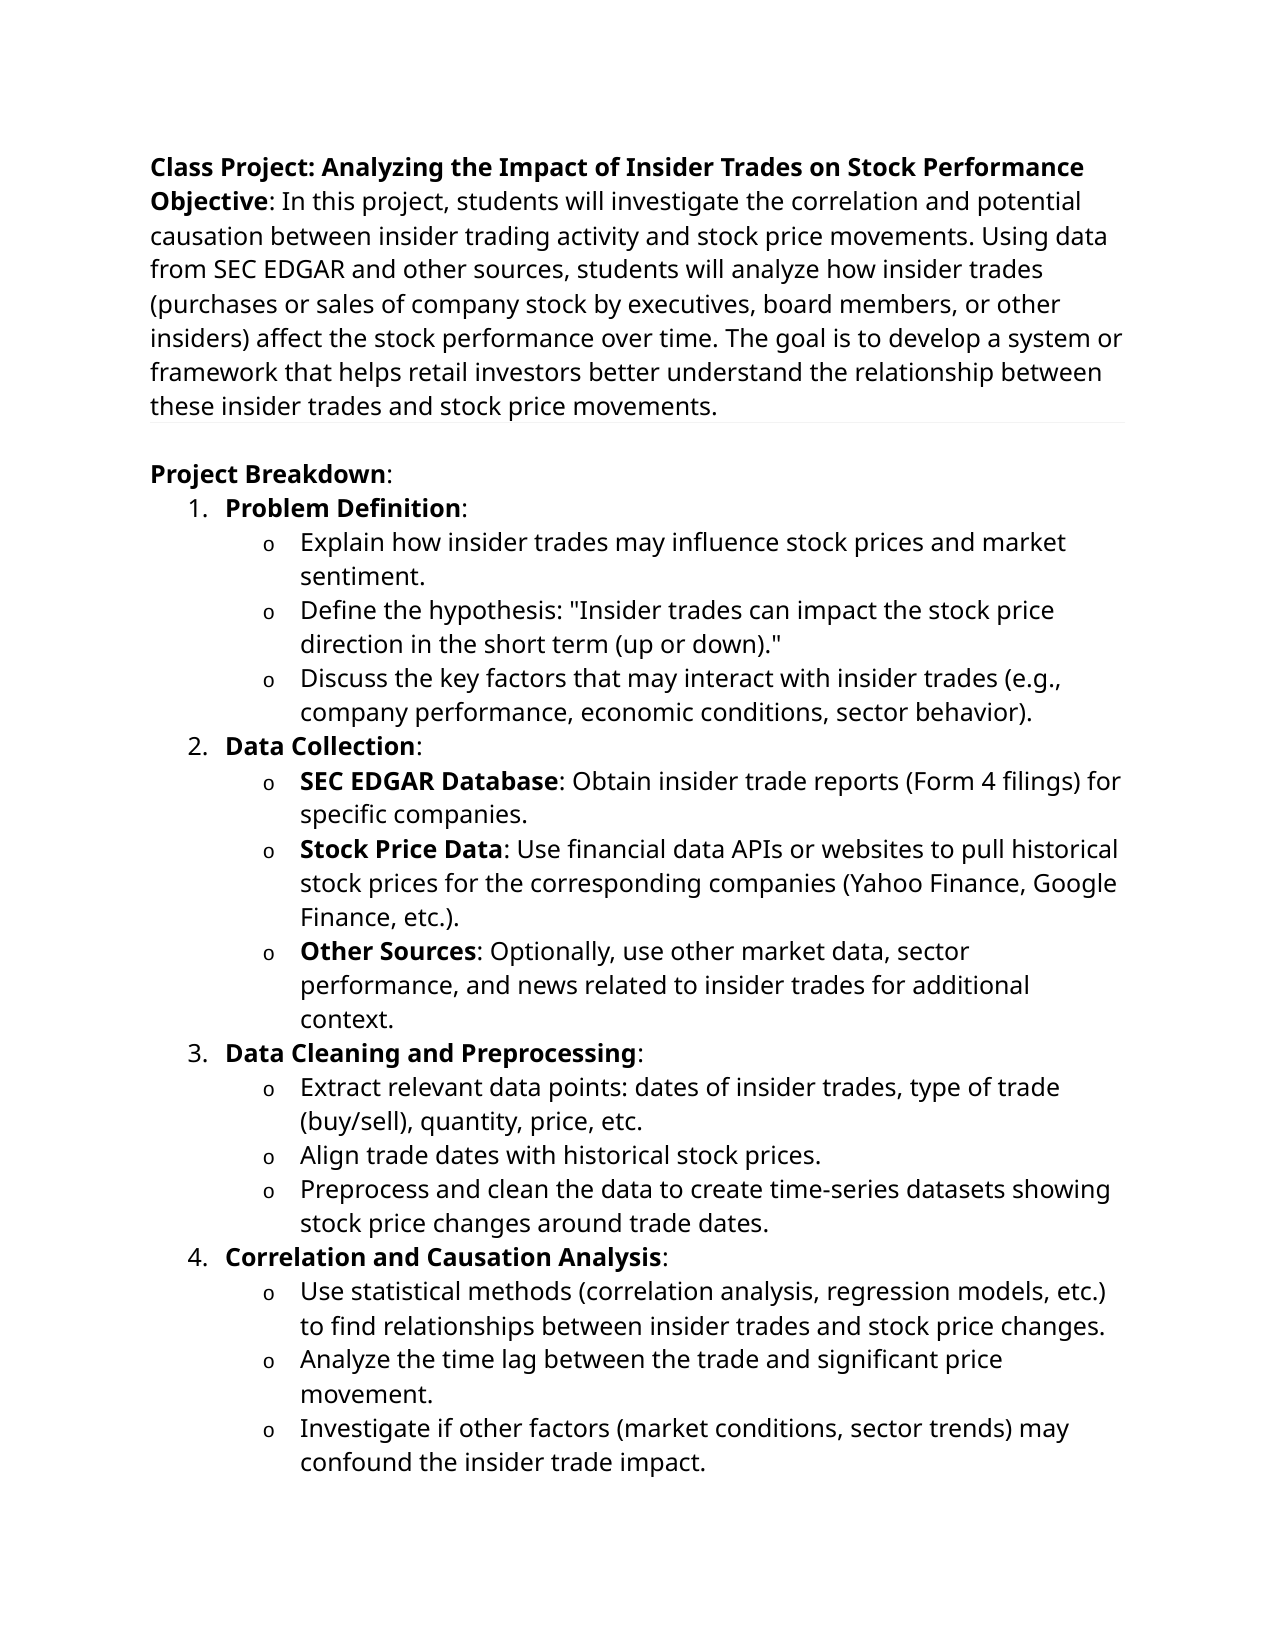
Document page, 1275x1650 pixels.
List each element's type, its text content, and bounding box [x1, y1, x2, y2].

list Other Sources: Optionally, use other market data, sector performance, and news related to insider trades for additional context. [262, 933, 1125, 1036]
list Investigate if other factors (market conditions, sector trends) may confound the insider trade impact. [262, 1410, 1125, 1478]
list Extract relevant data points: dates of insider trades, type of trade (buy/sell), quantity, price, etc. [262, 1070, 1125, 1138]
text Project Breakdown: [150, 457, 1125, 491]
list Use statistical methods (correlation analysis, regression models, etc.) to find relationships between insider trades and stock price changes. [262, 1274, 1125, 1342]
list Preprocess and clean the data to create time-series datasets showing stock price changes around trade dates. [262, 1172, 1125, 1240]
list Define the hypothesis: "Insider trades can impact the stock price direction in the short term (up or down)." [262, 593, 1125, 661]
list Discuss the key factors that may interact with insider trades (e.g., company performance, economic conditions, sector behavior). [262, 661, 1125, 729]
list Data Collection: [187, 729, 1125, 763]
list Align trade dates with historical stock prices. [262, 1138, 1125, 1172]
list Problem Definition: [187, 491, 1125, 525]
list Analyze the time lag between the trade and significant price movement. [262, 1342, 1125, 1410]
list Data Cleaning and Preprocessing: [187, 1036, 1125, 1070]
text Objective: In this project, students will investigate the correlation and potential causation between insider trading activity and stock price movements. Using data from SEC EDGAR and other sources, students will analyze how insider trades (purchases or sales of company stock by executives, board members, or other insiders) affect the stock performance over time. The goal is to develop a system or framework that helps retail investors better understand the relationship between these insider trades and stock price movements. [150, 184, 1125, 422]
list SEC EDGAR Database: Obtain insider trade reports (Form 4 filings) for specific companies. [262, 763, 1125, 831]
list Stock Price Data: Use financial data APIs or websites to pull historical stock prices for the corresponding companies (Yahoo Finance, Google Finance, etc.). [262, 831, 1125, 933]
list Correlation and Causation Analysis: [187, 1240, 1125, 1274]
text Class Project: Analyzing the Impact of Insider Trades on Stock Performance [150, 150, 1125, 184]
list Explain how insider trades may influence stock prices and market sentiment. [262, 525, 1125, 593]
